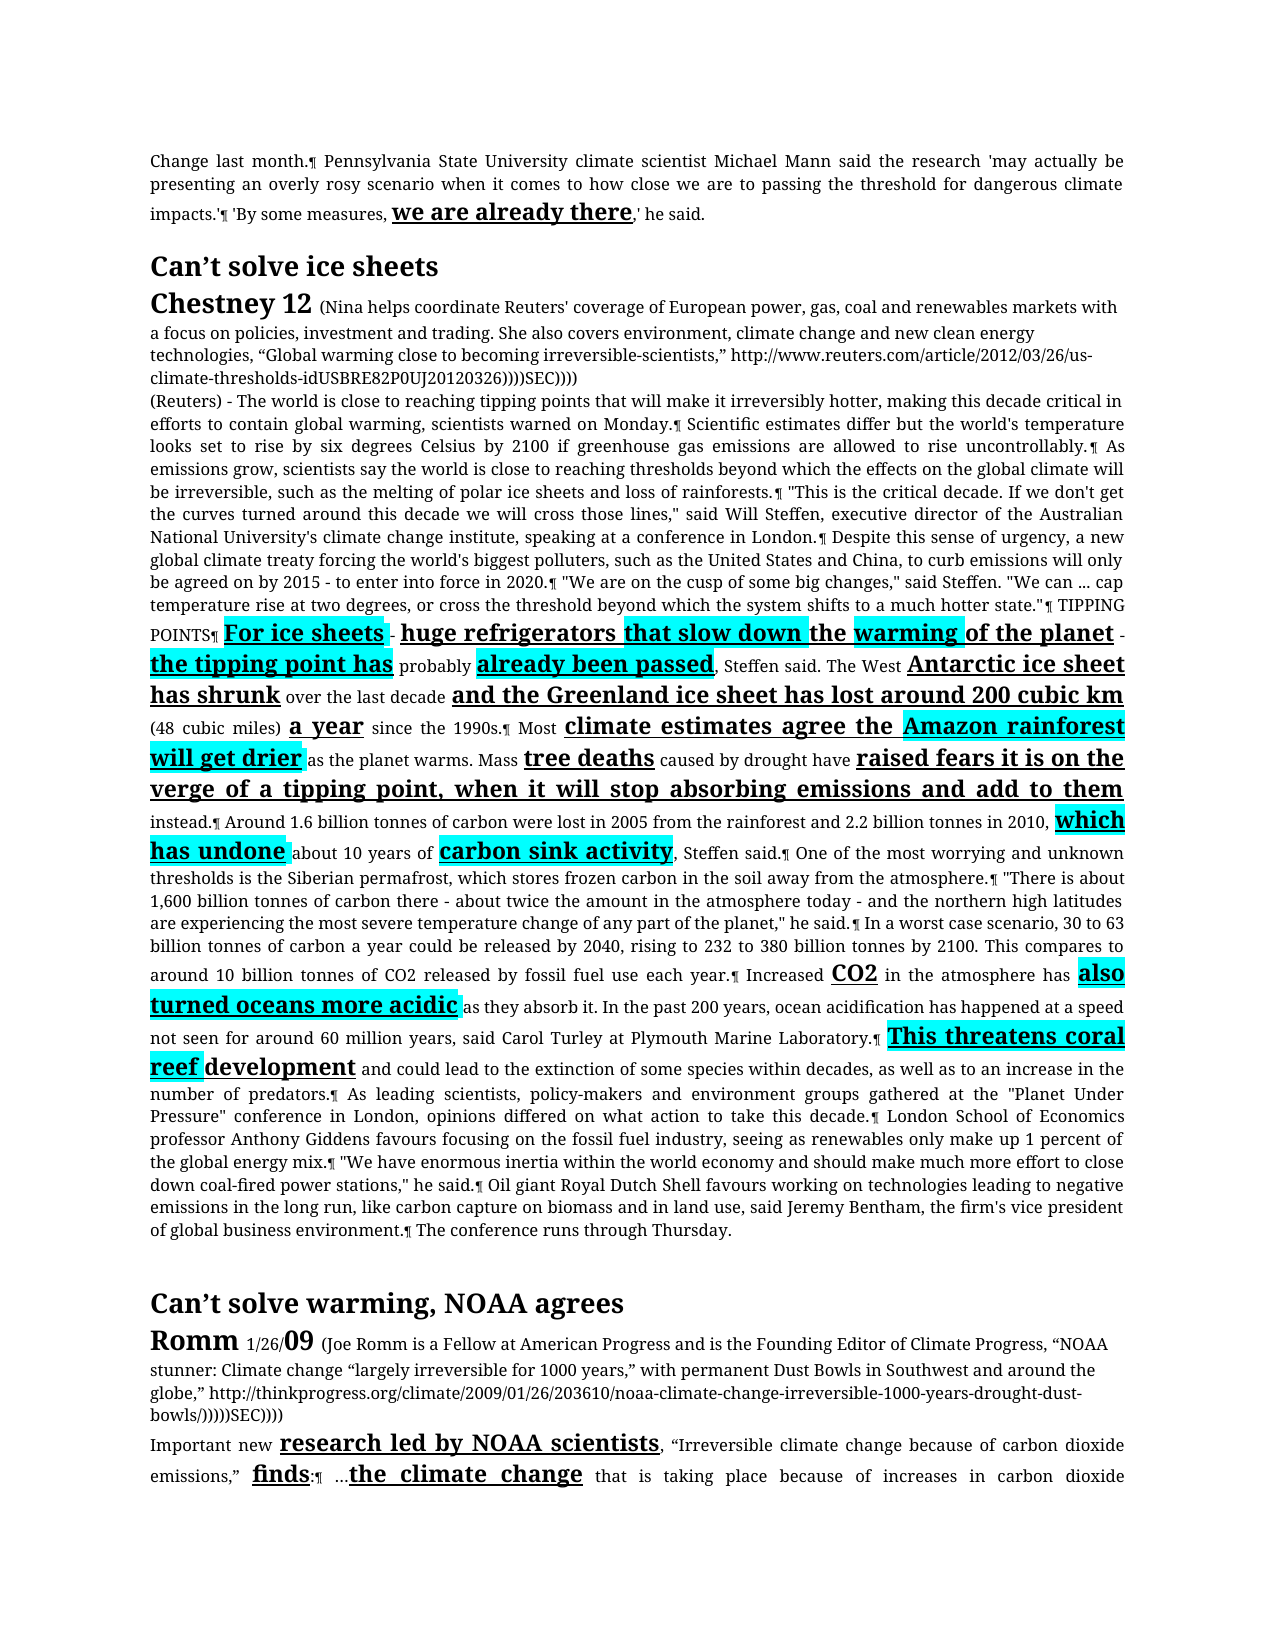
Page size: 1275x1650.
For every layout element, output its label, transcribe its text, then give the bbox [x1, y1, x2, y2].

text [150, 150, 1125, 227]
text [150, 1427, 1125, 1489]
text Chestney 12 (Nina helps coordinate Reuters' coverage of European power, gas, coal and renewables markets with a focus on policies, investment and trading. She also covers environment, climate change and new clean energy technologies, “Global warming close to becoming irreversible-scientists,” http://www.reuters.com/article/2012/03/26/us-climate-thresholds-idUSBRE82P0UJ20120326))))SEC)))) [150, 284, 1125, 389]
text (Reuters) - The world is close to reaching tipping points that will make it irreversibly hotter, making this decade critical in efforts to contain global warming, scientists warned on Monday.¶ Scientific estimates differ but the world's temperature looks set to rise by six degrees Celsius by 2100 if greenhouse gas emissions are allowed to rise uncontrollably.¶ As emissions grow, scientists say the world is close to reaching thresholds beyond which the effects on the global climate will be irreversible, such as the melting of polar ice sheets and loss of rainforests.¶ "This is the critical decade. If we don't get the curves turned around this decade we will cross those lines," said Will Steffen, executive director of the Australian National University's climate change institute, speaking at a conference in London.¶ Despite this sense of urgency, a new global climate treaty forcing the world's biggest polluters, such as the United States and China, to curb emissions will only be agreed on by 2015 - to enter into force in 2020.¶ "We are on the cusp of some big changes," said Steffen. "We can ... cap temperature rise at two degrees, or cross the threshold beyond which the system shifts to a much hotter state."¶ TIPPING POINTS¶ For ice sheets - huge refrigerators that slow down the warming of the planet - the tipping point has probably already been passed, Steffen said. The West Antarctic ice sheet has shrunk over the last decade and the Greenland ice sheet has lost around 200 cubic km (48 cubic miles) a year since the 1990s.¶ Most climate estimates agree the Amazon rainforest will get drier as the planet warms. Mass tree deaths caused by drought have raised fears it is on the verge of a tipping point, when it will stop absorbing emissions and add to them instead.¶ Around 1.6 billion tonnes of carbon were lost in 2005 from the rainforest and 2.2 billion tonnes in 2010, which has undone about 10 years of carbon sink activity, Steffen said.¶ One of the most worrying and unknown thresholds is the Siberian permafrost, which stores frozen carbon in the soil away from the atmosphere.¶ "There is about 1,600 billion tonnes of carbon there - about twice the amount in the atmosphere today - and the northern high latitudes are experiencing the most severe temperature change of any part of the planet," he said.¶ In a worst case scenario, 30 to 63 billion tonnes of carbon a year could be released by 2040, rising to 232 to 380 billion tonnes by 2100. This compares to around 10 billion tonnes of CO2 released by fossil fuel use each year.¶ Increased CO2 in the atmosphere has also turned oceans more acidic as they absorb it. In the past 200 years, ocean acidification has happened at a speed not seen for around 60 million years, said Carol Turley at Plymouth Marine Laboratory.¶ This threatens coral reef development and could lead to the extinction of some species within decades, as well as to an increase in the number of predators.¶ As leading scientists, policy-makers and environment groups gathered at the "Planet Under Pressure" conference in London, opinions differed on what action to take this decade.¶ London School of Economics professor Anthony Giddens favours focusing on the fossil fuel industry, seeing as renewables only make up 1 percent of the global energy mix.¶ "We have enormous inertia within the world economy and should make much more effort to close down coal-fired power stations," he said.¶ Oil giant Royal Dutch Shell favours working on technologies leading to negative emissions in the long run, like carbon capture on biomass and in land use, said Jeremy Bentham, the firm's vice president of global business environment.¶ The conference runs through Thursday. [150, 389, 1125, 1241]
text Can’t solve warming, NOAA agrees [150, 1285, 1125, 1322]
text Can’t solve ice sheets [150, 247, 1125, 284]
text Romm 1/26/09 (Joe Romm is a Fellow at American Progress and is the Founding Editor of Climate Progress, “NOAA stunner: Climate change “largely irreversible for 1000 years,” with permanent Dust Bowls in Southwest and around the globe,” http://thinkprogress.org/climate/2009/01/26/203610/noaa-climate-change-irreversible-1000-years-drought-dust-bowls/)))))SEC)))) [150, 1322, 1125, 1427]
